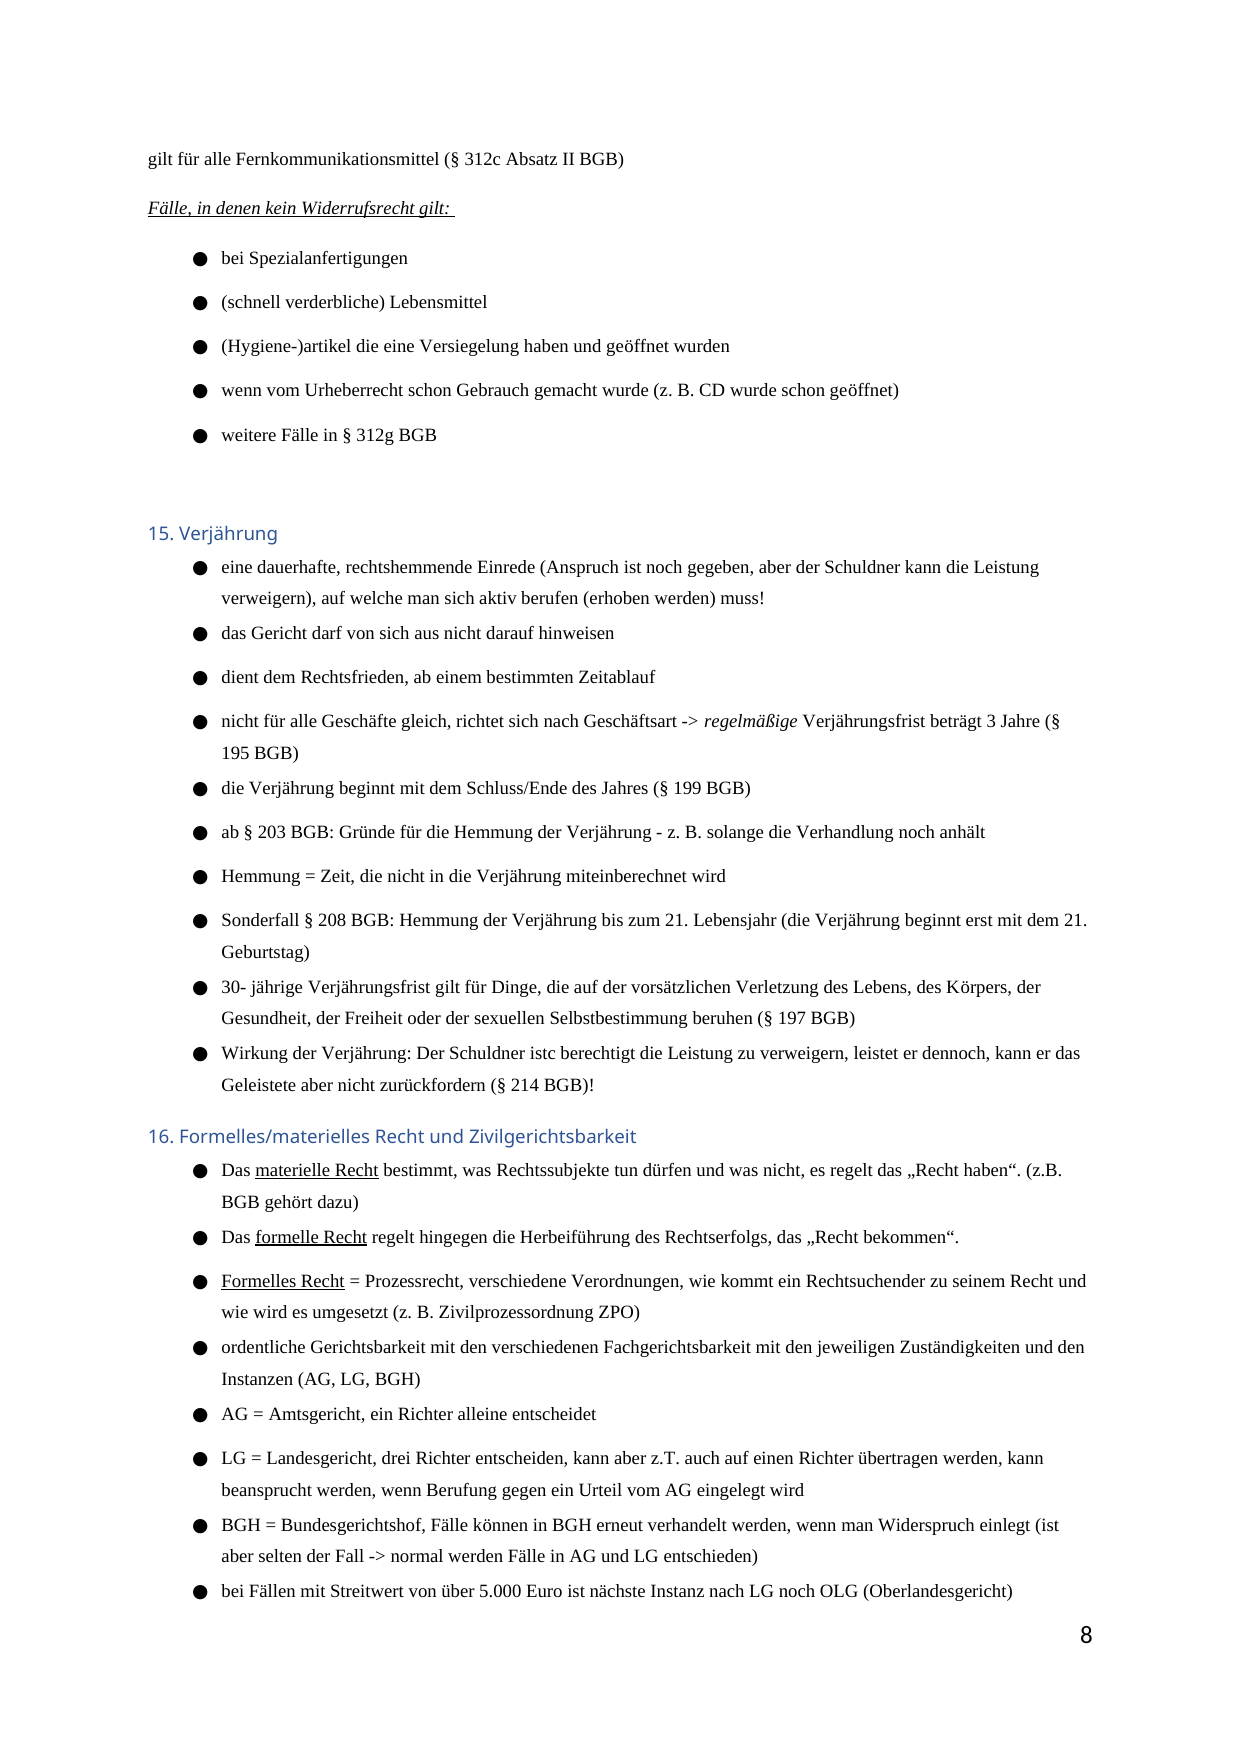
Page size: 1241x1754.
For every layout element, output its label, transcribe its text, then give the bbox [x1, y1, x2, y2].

list (schnell verderbliche) Lebensmittel [192, 281, 1093, 319]
list bei Fällen mit Streitwert von über 5.000 Euro ist nächste Instanz nach LG noch OLG (Oberlandesgericht) [192, 1570, 1093, 1608]
list nicht für alle Geschäfte gleich, richtet sich nach Geschäftsart -> regelmäßige Verjährungsfrist beträgt 3 Jahre (§ 195 BGB) [192, 700, 1093, 763]
list BGH = Bundesgerichtshof, Fälle können in BGH erneut verhandelt werden, wenn man Widerspruch einlegt (ist aber selten der Fall -> normal werden Fälle in AG und LG entschieden) [192, 1503, 1093, 1566]
subtitle 16. Formelles/materielles Recht und Zivilgerichtsbarkeit [148, 1123, 1093, 1149]
list das Gericht darf von sich aus nicht darauf hinweisen [192, 612, 1093, 650]
list LG = Landesgericht, drei Richter entscheiden, kann aber z.T. auch auf einen Richter übertragen werden, kann beansprucht werden, wenn Berufung gegen ein Urteil vom AG eingelegt wird [192, 1437, 1093, 1500]
list Sonderfall § 208 BGB: Hemmung der Verjährung bis zum 21. Lebensjahr (die Verjährung beginnt erst mit dem 21. Geburtstag) [192, 899, 1093, 962]
list dient dem Rechtsfrieden, ab einem bestimmten Zeitablauf [192, 656, 1093, 694]
list Das formelle Recht regelt hingegen die Herbeiführung des Rechtserfolgs, das „Recht bekommen“. [192, 1216, 1093, 1254]
subtitle 15. Verjährung [148, 520, 1093, 545]
list Das materielle Recht bestimmt, was Rechtssubjekte tun dürfen und was nicht, es regelt das „Recht haben“. (z.B. BGB gehört dazu) [192, 1149, 1093, 1212]
list die Verjährung beginnt mit dem Schluss/Ende des Jahres (§ 199 BGB) [192, 767, 1093, 805]
list eine dauerhafte, rechtshemmende Einrede (Anspruch ist noch gegeben, aber der Schuldner kann die Leistung verweigern), auf welche man sich aktiv berufen (erhoben werden) muss! [192, 545, 1093, 609]
list ordentliche Gerichtsbarkeit mit den verschiedenen Fachgerichtsbarkeit mit den jeweiligen Zuständigkeiten und den Instanzen (AG, LG, BGH) [192, 1326, 1093, 1389]
list AG = Amtsgericht, ein Richter alleine entscheidet [192, 1393, 1093, 1431]
list (Hygiene-)artikel die eine Versiegelung haben und geöffnet wurden [192, 325, 1093, 363]
list Hemmung = Zeit, die nicht in die Verjährung miteinberechnet wird [192, 855, 1093, 893]
list ab § 203 BGB: Gründe für die Hemmung der Verjährung - z. B. solange die Verhandlung noch anhält [192, 811, 1093, 849]
list weitere Fälle in § 312g BGB [192, 413, 1093, 452]
list Formelles Recht = Prozessrecht, verschiedene Verordnungen, wie kommt ein Rechtsuchender zu seinem Recht und wie wird es umgesetzt (z. B. Zivilprozessordnung ZPO) [192, 1260, 1093, 1323]
list wenn vom Urheberrecht schon Gebrauch gemacht wurde (z. B. CD wurde schon geöffnet) [192, 369, 1093, 407]
list Wirkung der Verjährung: Der Schuldner istc berechtigt die Leistung zu verweigern, leistet er dennoch, kann er das Geleistete aber nicht zurückfordern (§ 214 BGB)! [192, 1032, 1093, 1095]
list 30- jährige Verjährungsfrist gilt für Dinge, die auf der vorsätzlichen Verletzung des Lebens, des Körpers, der Gesundheit, der Freiheit oder der sexuellen Selbstbestimmung beruhen (§ 197 BGB) [192, 966, 1093, 1029]
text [148, 148, 1093, 219]
list bei Spezialanfertigungen [192, 237, 1093, 275]
